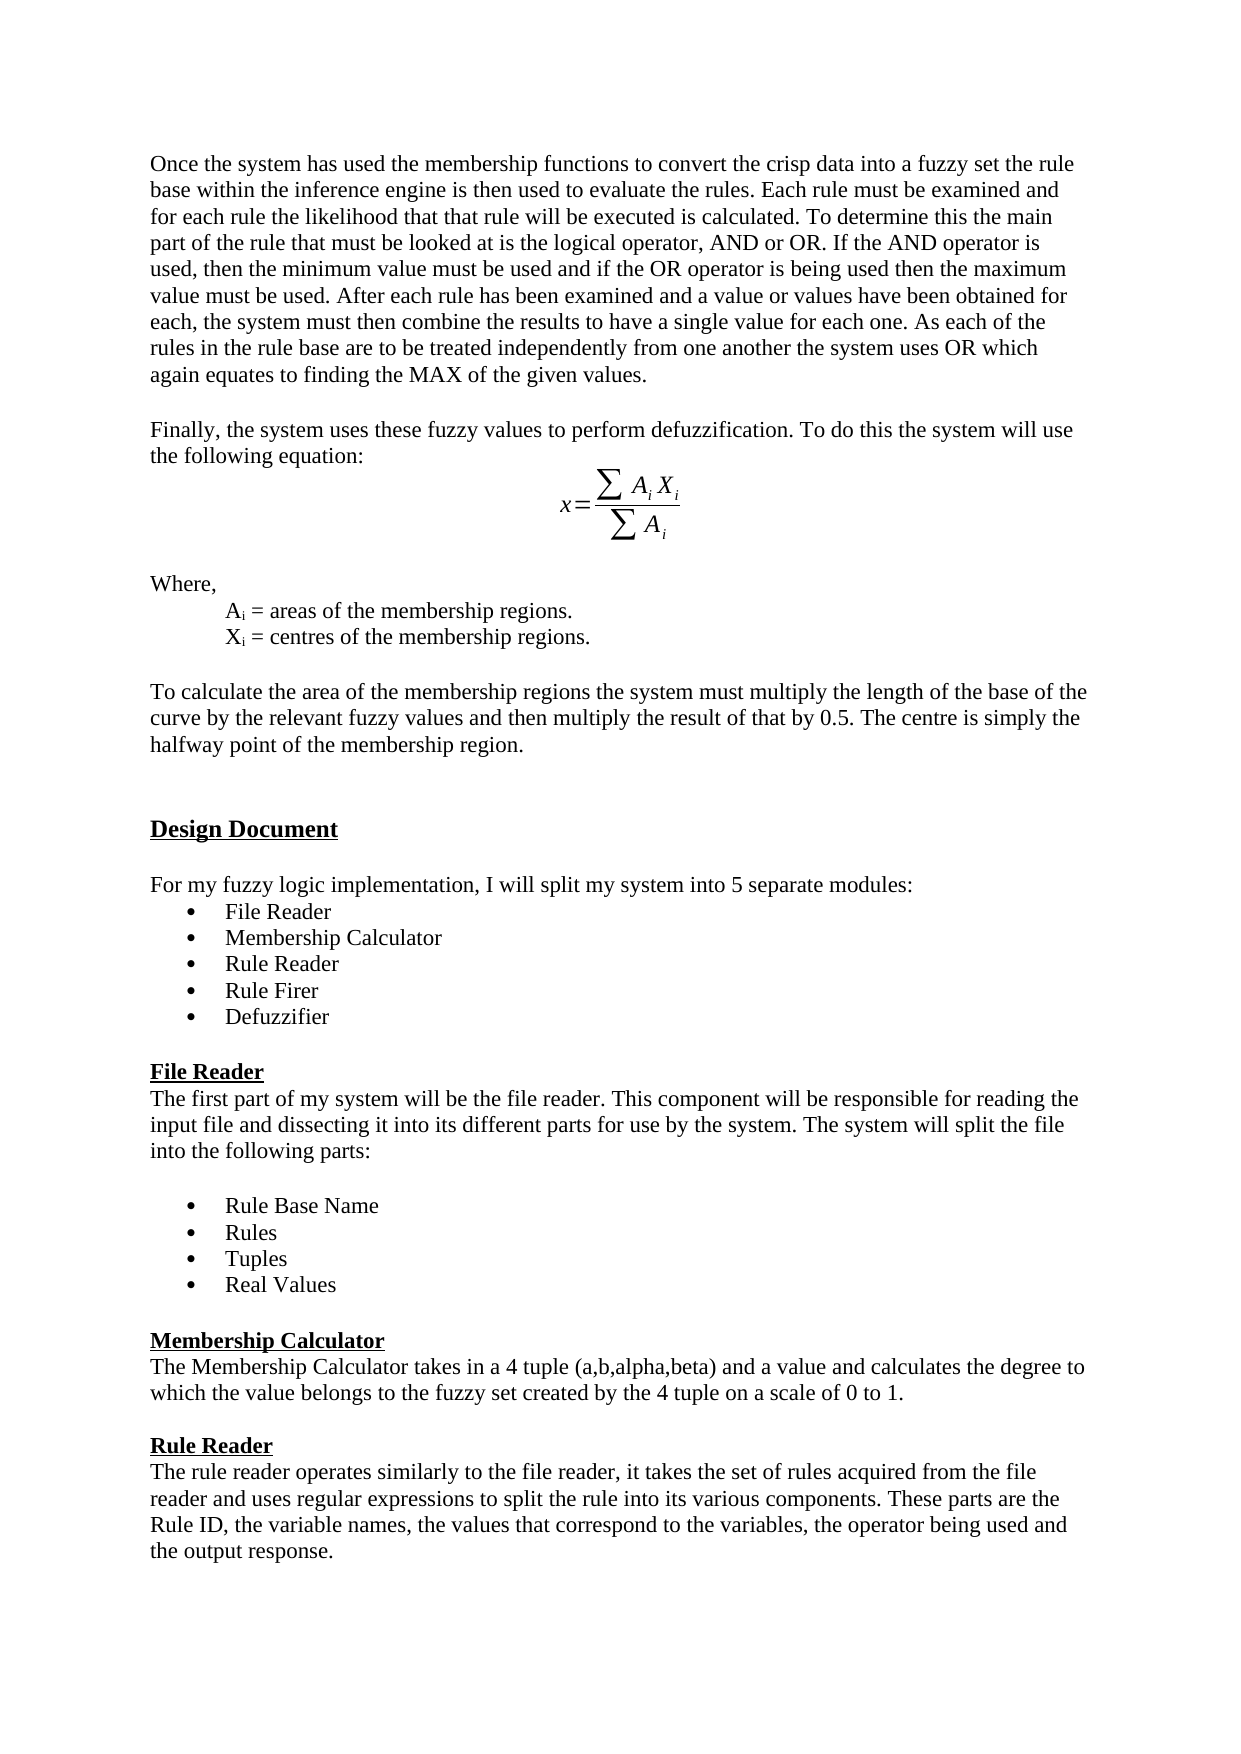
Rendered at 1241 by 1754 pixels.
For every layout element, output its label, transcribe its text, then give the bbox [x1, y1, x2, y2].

list Rule Firer [187, 977, 1090, 1003]
list Rule Reader [187, 951, 1090, 977]
text Rule Reader [150, 1432, 1090, 1458]
text To calculate the area of the membership regions the system must multiply the length of the base of the curve by the relevant fuzzy values and then multiply the result of that by 0.5. The centre is simply the halfway point of the membership region. [150, 678, 1090, 757]
list Defuzzifier [187, 1003, 1090, 1029]
text The first part of my system will be the file reader. This component will be responsible for reading the input file and dissecting it into its different parts for use by the system. The system will split the file into the following parts: [150, 1085, 1090, 1164]
text Once the system has used the membership functions to convert the crisp data into a fuzzy set the rule base within the inference engine is then used to evaluate the rules. Each rule must be examined and for each rule the likelihood that that rule will be executed is calculated. To determine this the main part of the rule that must be looked at is the logical operator, AND or OR. If the AND operator is used, then the minimum value must be used and if the OR operator is being used then the maximum value must be used. After each rule has been examined and a value or values have been obtained for each, the system must then combine the results to have a single value for each one. As each of the rules in the rule base are to be treated independently from one another the system uses OR which again equates to finding the MAX of the given values. [150, 150, 1090, 387]
list File Reader [187, 898, 1090, 924]
text Xi = centres of the membership regions. [225, 623, 1090, 649]
text The rule reader operates similarly to the file reader, it takes the set of rules acquired from the file reader and uses regular expressions to split the rule into its various components. These parts are the Rule ID, the variable names, the values that correspond to the variables, the operator being used and the output response. [150, 1458, 1090, 1564]
list Rules [187, 1219, 1090, 1245]
text Finally, the system uses these fuzzy values to perform defuzzification. To do this the system will use the following equation: [150, 416, 1090, 469]
list Rule Base Name [187, 1192, 1090, 1219]
text The Membership Calculator takes in a 4 tuple (a,b,alpha,beta) and a value and calculates the degree to which the value belongs to the fuzzy set created by the 4 tuple on a scale of 0 to 1. [150, 1353, 1090, 1406]
text Ai = areas of the membership regions. [225, 597, 1090, 623]
text For my fuzzy logic implementation, I will split my system into 5 separate modules: [150, 871, 1090, 898]
list Tuples [187, 1245, 1090, 1272]
text File Reader [150, 1058, 1090, 1085]
text Where, [150, 570, 1090, 597]
text Design Document [150, 814, 1090, 843]
list Membership Calculator [187, 924, 1090, 951]
list Real Values [187, 1272, 1090, 1298]
text Membership Calculator [150, 1327, 1090, 1353]
